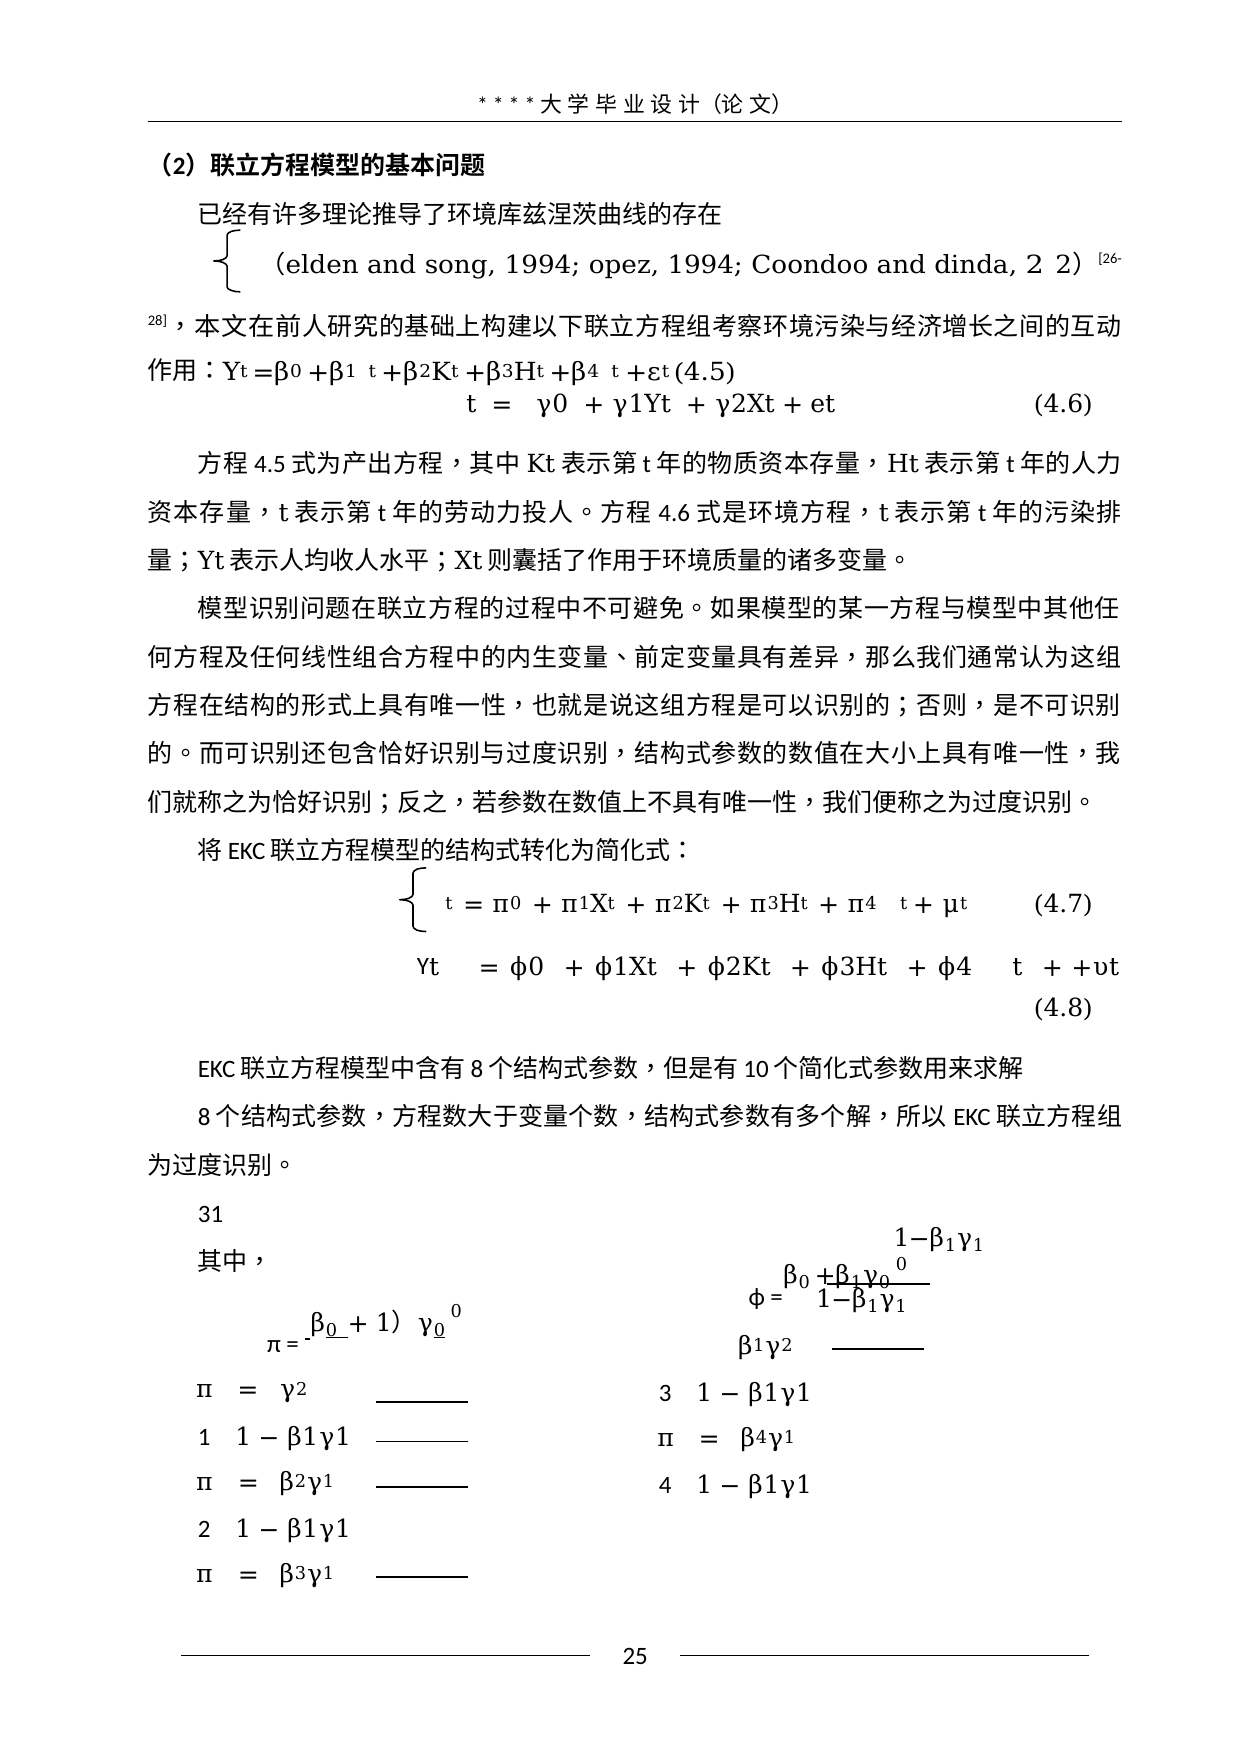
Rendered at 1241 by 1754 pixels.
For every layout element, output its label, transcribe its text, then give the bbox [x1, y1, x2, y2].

text （elden and song, 1994; opez, 1994; Coondoo and dinda, 2 2）[26-28]，本文在前人研究的基础上构建以下联立方程组考察环境污染与经济增长之间的互动作用：Yt =β0 +β1 t +β2Kt +β3Ht +β4 t +εt (4.5) [148, 230, 1122, 386]
text π = β0 + 1）γ0 0 1−β1γ1 [809, 1229, 931, 1251]
text 8个结构式参数，方程数大于变量个数，结构式参数有多个解，所以EKC联立方程组为过度识别。 [148, 1084, 1122, 1180]
text 31 [148, 1180, 1122, 1229]
text 已经有许多理论推导了环境库兹涅茨曲线的存在 [148, 182, 1122, 230]
text π = β4γ1 [609, 1408, 1122, 1451]
text π = β2γ1 [148, 1451, 450, 1495]
text t = γ0 + γ1Yt + γ2Xt + et (4.6) [148, 388, 1122, 418]
text t = π0 + π1Xt + π2Kt + π3Ht + π4 t + μt (4.7) [148, 868, 1122, 937]
subtitle （2）联立方程模型的基本问题 [148, 148, 1122, 182]
text 3 1 − β1γ1 [609, 1359, 1122, 1408]
text π = β0 + 1）γ0 0 1−β1γ1 [933, 1229, 1122, 1251]
text 1 1 − β1γ1 [148, 1403, 450, 1451]
text π = γ2 [148, 1359, 450, 1403]
text 方程4.5式为产出方程，其中Kt表示第t年的物质资本存量，Ht表示第t年的人力资本存量，t表示第t年的劳动力投人。方程4.6式是环境方程，t表示第t年的污染排量；Yt表示人均收人水平；Xt则囊括了作用于环境质量的诸多变量。 [148, 431, 1122, 576]
text 2 1 − β1γ1 [148, 1495, 450, 1543]
text π = β0 + 1）γ0 0 1−β1γ1 [267, 1299, 477, 1339]
text 模型识别问题在联立方程的过程中不可避免。如果模型的某一方程与模型中其他任何方程及任何线性组合方程中的内生变量、前定变量具有差异，那么我们通常认为这组方程在结构的形式上具有唯一性，也就是说这组方程是可以识别的；否则，是不可识别的。而可识别还包含恰好识别与过度识别，结构式参数的数值在大小上具有唯一性，我们就称之为恰好识别；反之，若参数在数值上不具有唯一性，我们便称之为过度识别。 [148, 576, 1122, 817]
text EKC联立方程模型中含有8个结构式参数，但是有10个简化式参数用来求解 [148, 1035, 1122, 1084]
text π = β3γ1 [148, 1543, 450, 1587]
text 其中， [148, 1229, 477, 1277]
text Yt = ϕ0 + ϕ1Xt + ϕ2Kt + ϕ3Ht + ϕ4 t + +υt (4.8) [148, 950, 1122, 1022]
text 4 1 − β1γ1 [609, 1451, 1122, 1500]
text ϕ =β0 +β1γ0 0 1−β1γ1 [748, 1252, 924, 1316]
text β1γ2 [690, 1316, 1122, 1359]
text 将EKC联立方程模型的结构式转化为简化式： [148, 817, 1122, 866]
